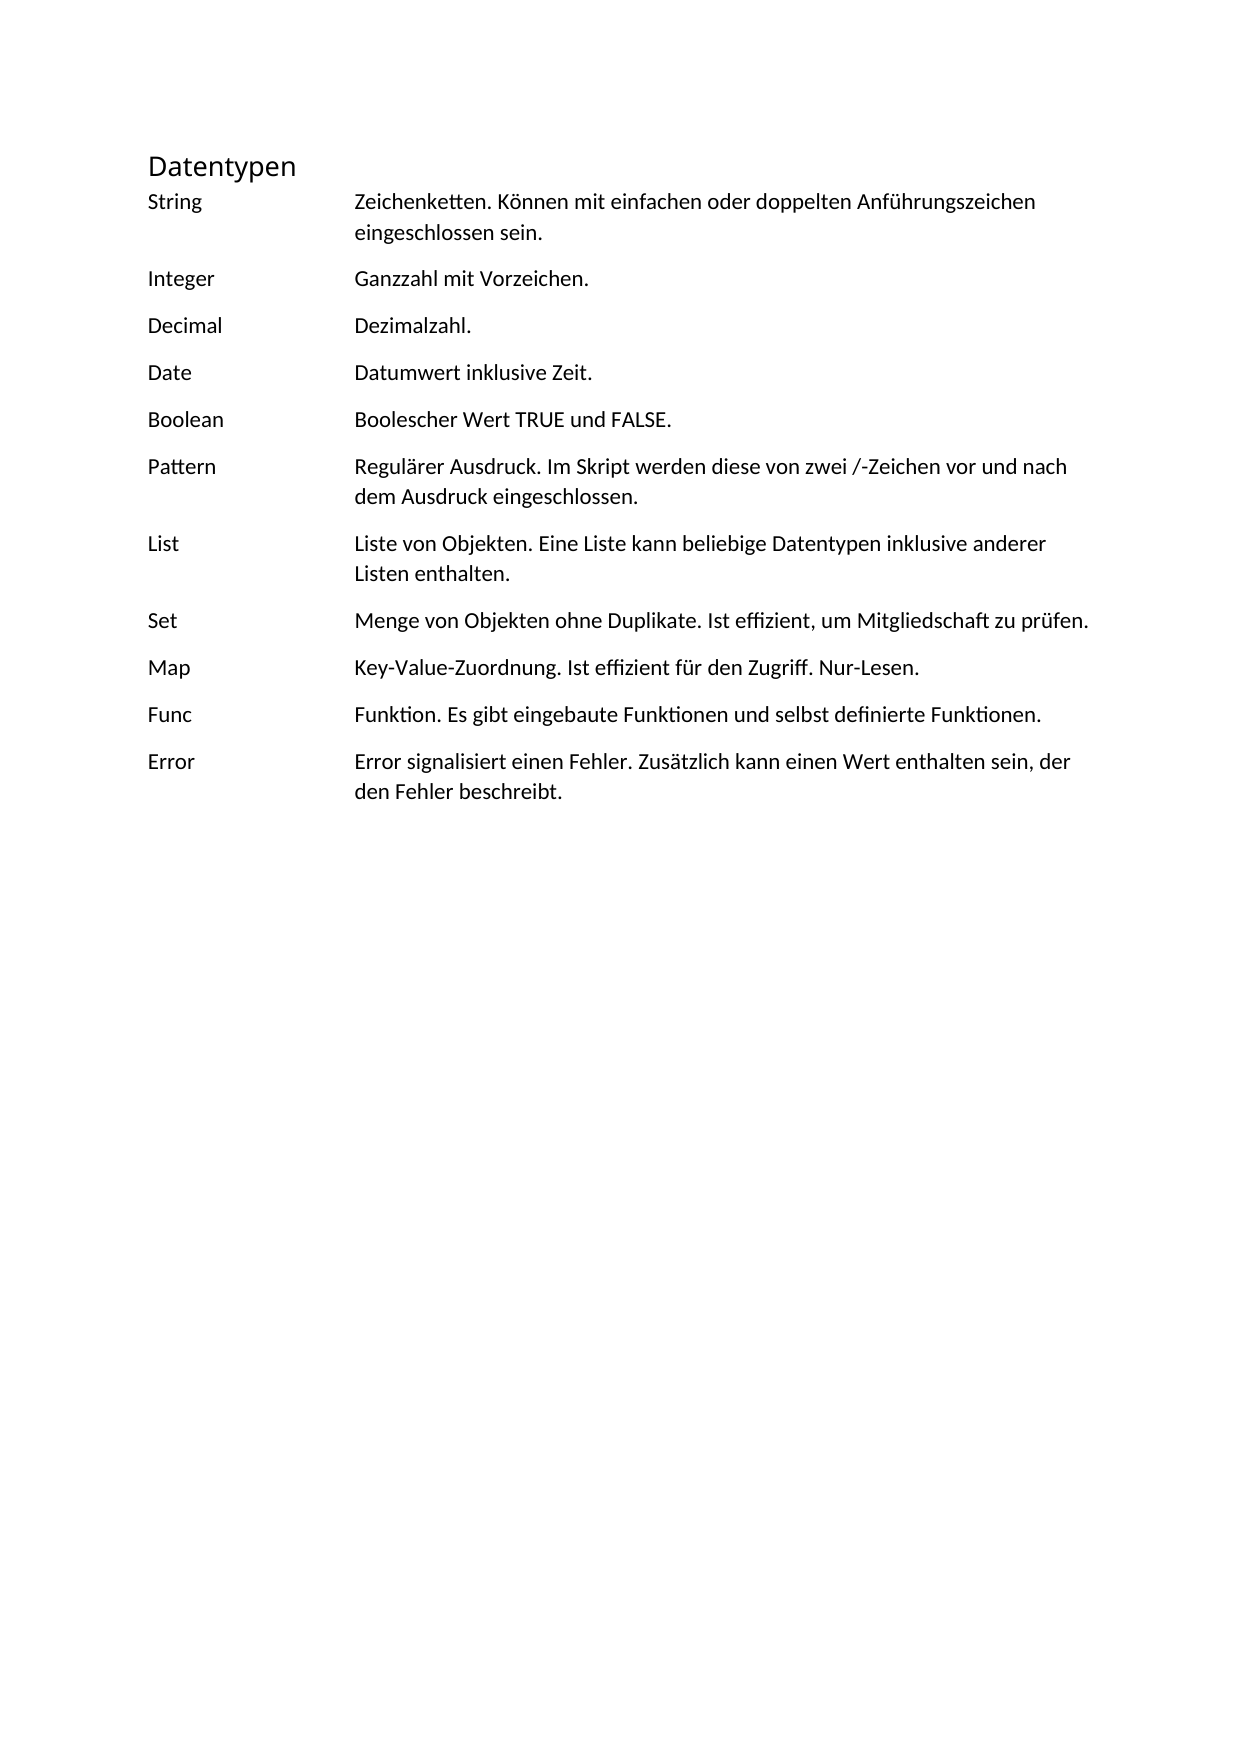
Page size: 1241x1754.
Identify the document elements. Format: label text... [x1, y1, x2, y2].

text Integer Ganzzahl mit Vorzeichen. [148, 264, 1093, 292]
text Map Key-Value-Zuordnung. Ist effizient für den Zugriff. Nur-Lesen. [148, 653, 1093, 681]
text Date Datumwert inklusive Zeit. [148, 358, 1093, 386]
text String Zeichenketten. Können mit einfachen oder doppelten Anführungszeichen eingeschlossen sein. [148, 187, 1093, 246]
text Error Error signalisiert einen Fehler. Zusätzlich kann einen Wert enthalten sein, der den Fehler beschreibt. [148, 747, 1093, 805]
text Set Menge von Objekten ohne Duplikate. Ist effizient, um Mitgliedschaft zu prüfen. [148, 606, 1093, 634]
text Pattern Regulärer Ausdruck. Im Skript werden diese von zwei /-Zeichen vor und nach dem Ausdruck eingeschlossen. [148, 452, 1093, 510]
text List Liste von Objekten. Eine Liste kann beliebige Datentypen inklusive anderer Listen enthalten. [148, 529, 1093, 587]
text Boolean Boolescher Wert TRUE und FALSE. [148, 405, 1093, 433]
text Decimal Dezimalzahl. [148, 311, 1093, 339]
text Func Funktion. Es gibt eingebaute Funktionen und selbst definierte Funktionen. [148, 700, 1093, 728]
subtitle Datentypen [148, 148, 1093, 184]
